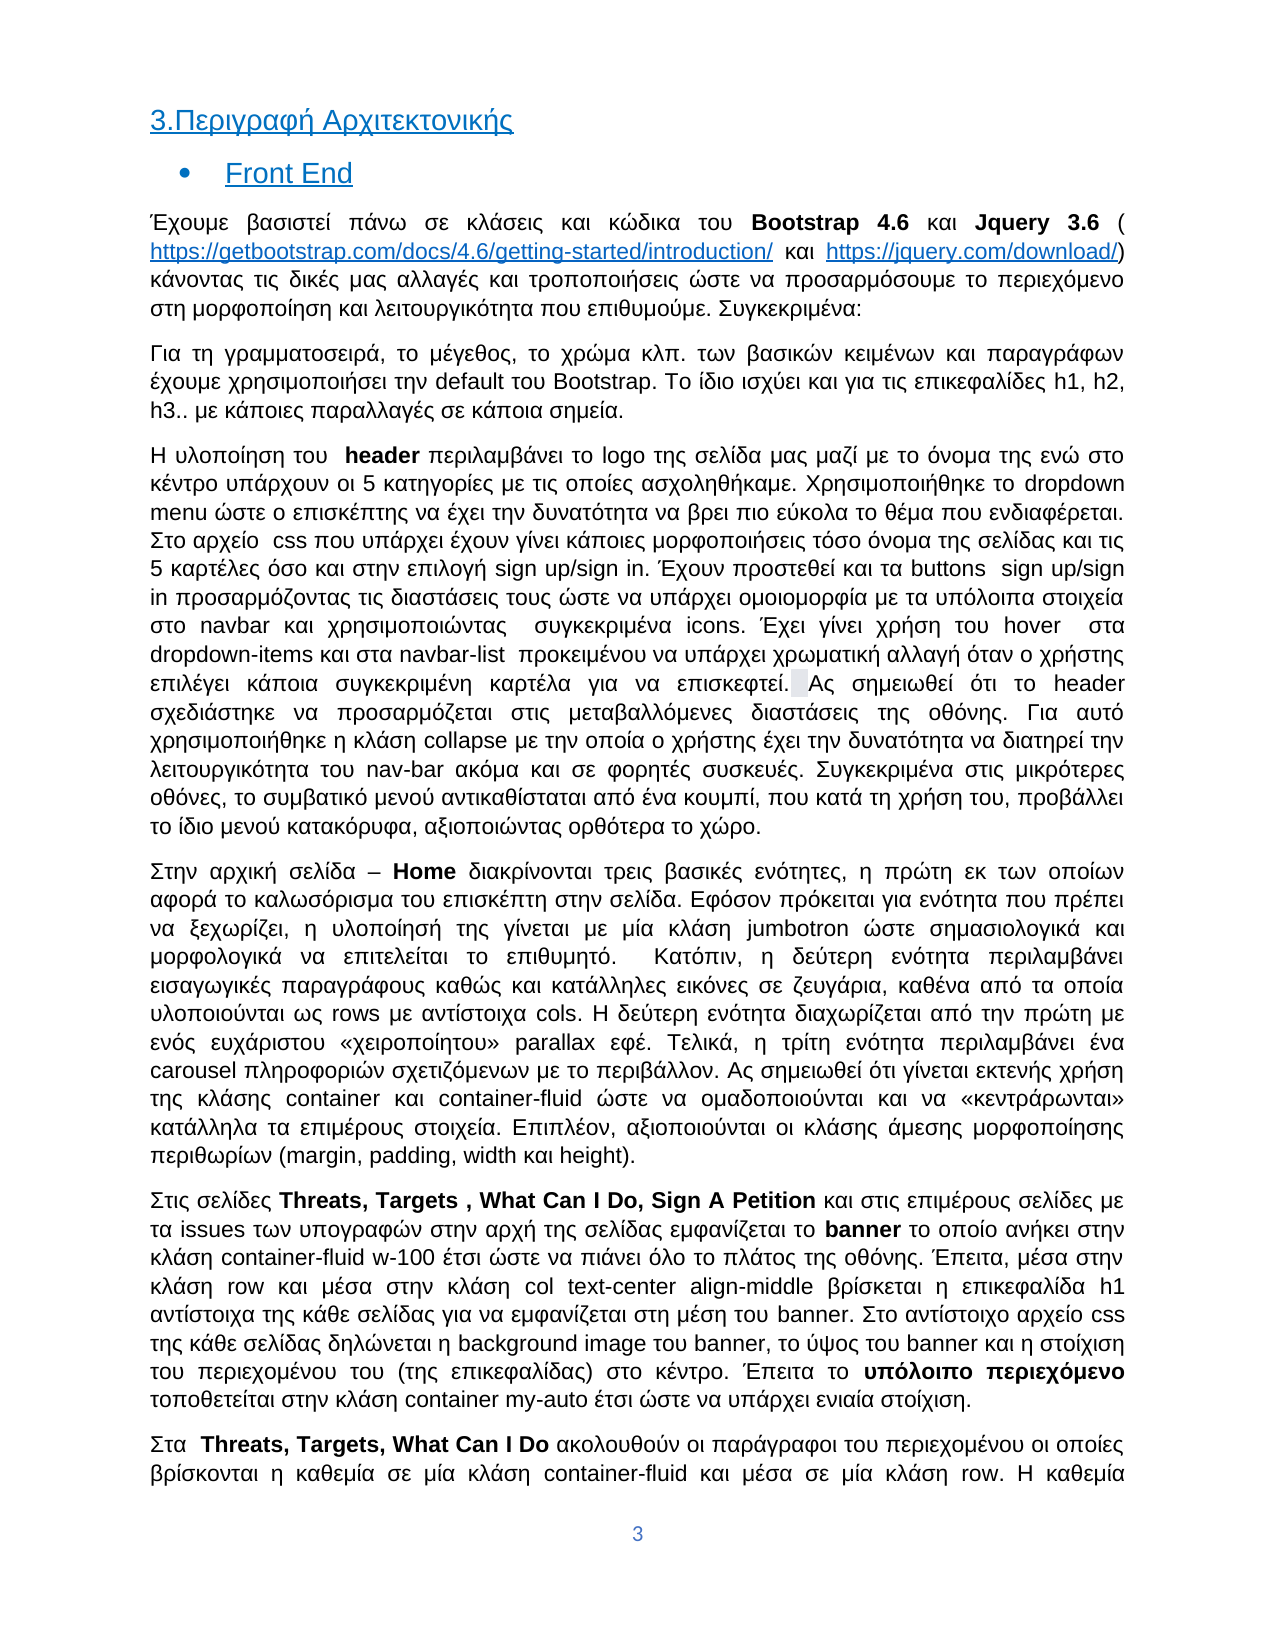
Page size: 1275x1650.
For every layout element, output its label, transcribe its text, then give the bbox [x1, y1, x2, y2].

text Στην αρχική σελίδα – Home διακρίνονται τρεις βασικές ενότητες, η πρώτη εκ των οποίων αφορά το καλωσόρισμα του επισκέπτη στην σελίδα. Εφόσον πρόκειται για ενότητα που πρέπει να ξεχωρίζει, η υλοποίησή της γίνεται με μία κλάση jumbotron ώστε σημασιολογικά και μορφολογικά να επιτελείται το επιθυμητό. Κατόπιν, η δεύτερη ενότητα περιλαμβάνει εισαγωγικές παραγράφους καθώς και κατάλληλες εικόνες σε ζευγάρια, καθένα από τα οποία υλοποιούνται ως rows με αντίστοιχα cols. H δεύτερη ενότητα διαχωρίζεται από την πρώτη με ενός ευχάριστου «χειροποίητου» parallax εφέ. Τελικά, η τρίτη ενότητα περιλαμβάνει ένα carousel πληροφοριών σχετιζόμενων με το περιβάλλον. Ας σημειωθεί ότι γίνεται εκτενής χρήση της κλάσης container και container-fluid ώστε να ομαδοποιούνται και να «κεντράρωνται» κατάλληλα τα επιμέρους στοιχεία. Επιπλέον, αξιοποιούνται οι κλάσης άμεσης μορφοποίησης περιθωρίων (margin, padding, width και height). [150, 858, 1125, 1168]
list Front End [179, 156, 1125, 190]
text Έχουμε βασιστεί πάνω σε κλάσεις και κώδικα του Bootstrap 4.6 και Jquery 3.6 ( https://getbootstrap.com/docs/4.6/getting-started/introduction/ και https://jquery.com/download/) κάνοντας τις δικές μας αλλαγές και τροποποιήσεις ώστε να προσαρμόσουμε το περιεχόμενο στη μορφοποίηση και λειτουργικότητα που επιθυμούμε. Συγκεκριμένα: [150, 209, 1125, 321]
text 3.Περιγραφή Αρχιτεκτονικής [150, 103, 1125, 137]
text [150, 1431, 1125, 1486]
text Για τη γραμματοσειρά, το μέγεθος, το χρώμα κλπ. των βασικών κειμένων και παραγράφων έχουμε χρησιμοποιήσει την default του Bootstrap. Το ίδιο ισχύει και για τις επικεφαλίδες h1, h2, h3.. με κάποιες παραλλαγές σε κάποια σημεία. [150, 340, 1125, 423]
